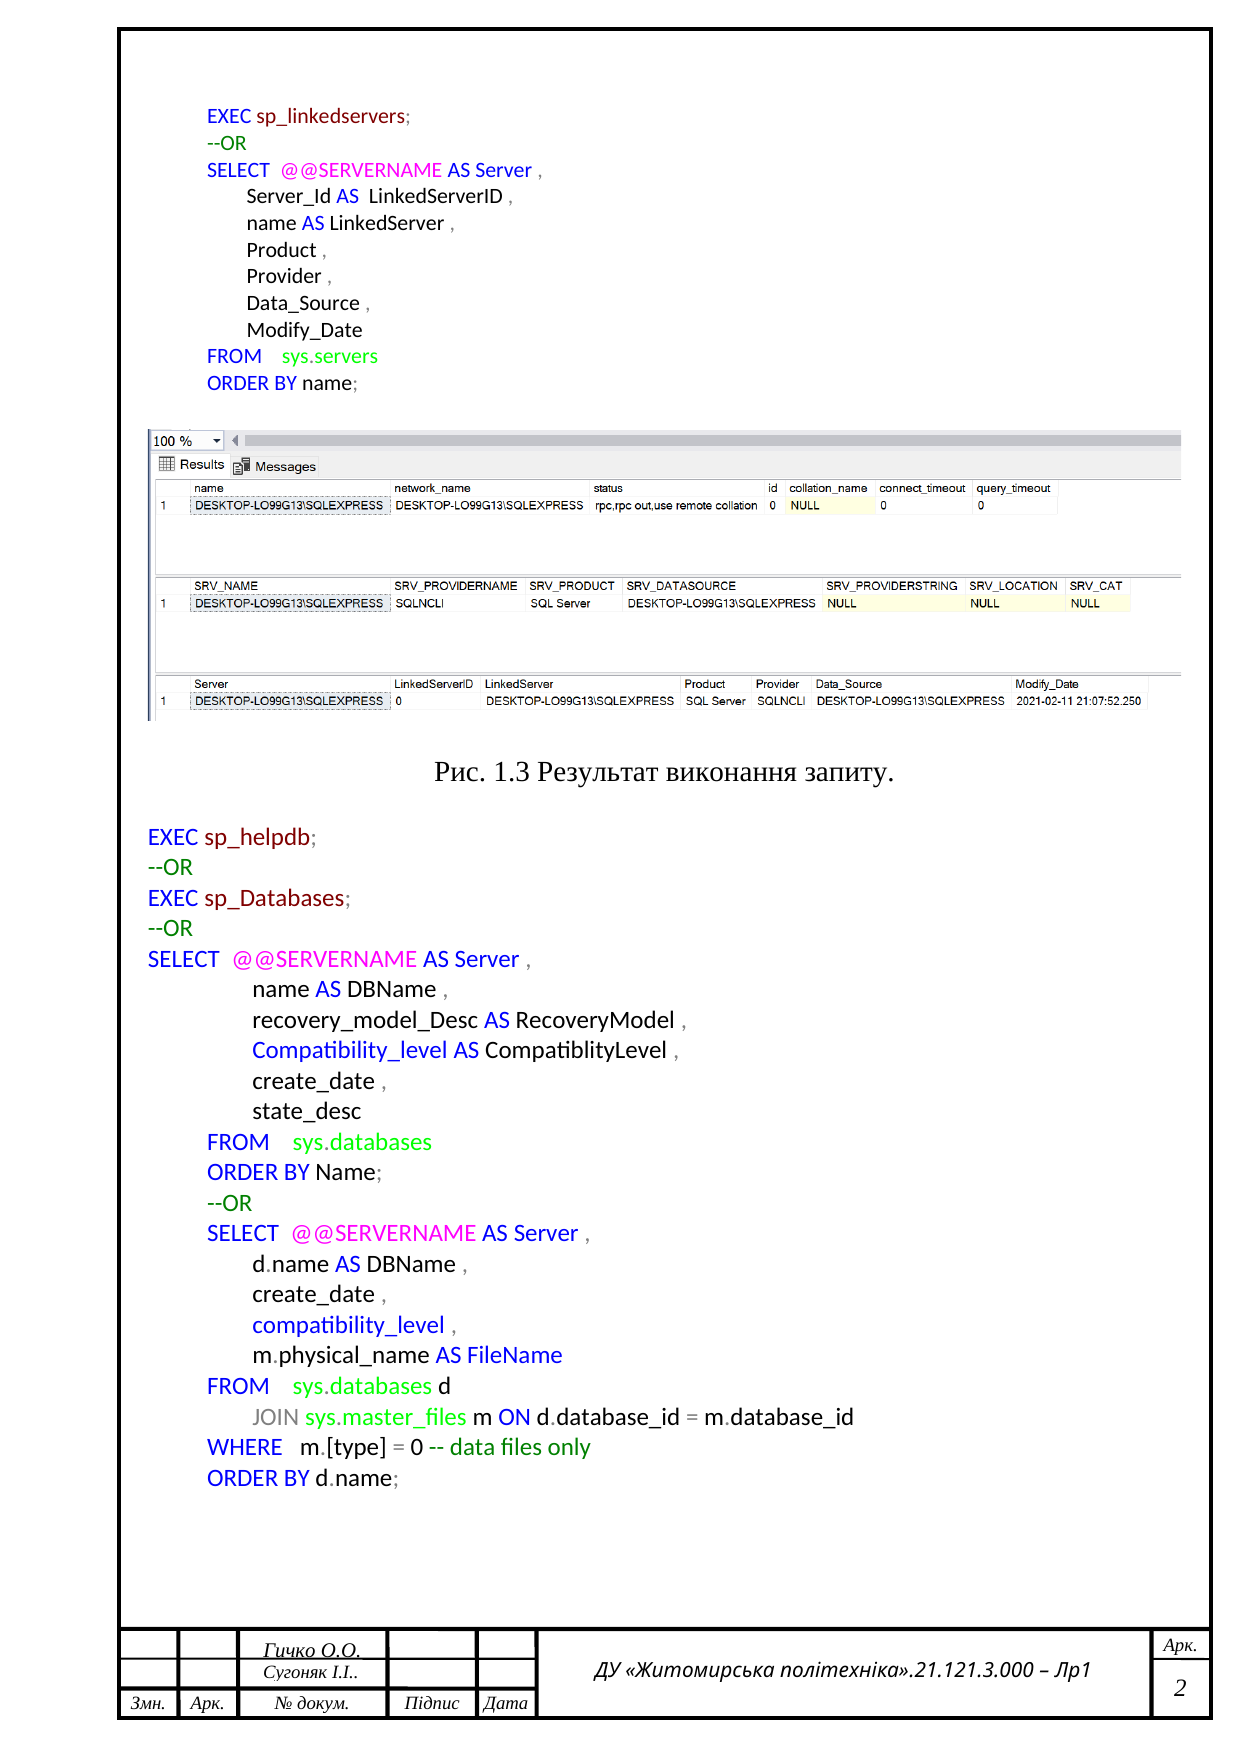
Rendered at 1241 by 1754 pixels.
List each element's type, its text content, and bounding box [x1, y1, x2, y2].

text EXEC sp_helpdb; [148, 821, 1181, 851]
text m.physical_name AS FileName [207, 1340, 1181, 1370]
text compatibility_level , [207, 1309, 1181, 1340]
text Compatibility_level AS CompatiblityLevel , [207, 1034, 1181, 1065]
text Provider , [207, 263, 1181, 289]
picture [147, 429, 1182, 721]
text ORDER BY name; [207, 369, 1181, 396]
text SELECT @@SERVERNAME AS Server , [148, 943, 1181, 973]
text ORDER BY Name; [207, 1157, 1181, 1187]
text WHERE m.[type] = 0 -- data files only [207, 1431, 1181, 1462]
text EXEC sp_linkedservers; [207, 103, 1181, 129]
text EXEC sp_Databases; [148, 882, 1181, 912]
text create_date , [207, 1065, 1181, 1096]
text SELECT @@SERVERNAME AS Server , [207, 156, 1181, 183]
text SELECT @@SERVERNAME AS Server , [207, 1218, 1181, 1248]
text Рис. 1.3 Результат виконання запиту. [148, 754, 1181, 787]
text ORDER BY d.name; [207, 1462, 1181, 1492]
text JOIN sys.master_files m ON d.database_id = m.database_id [207, 1401, 1181, 1431]
text FROM sys.servers [207, 343, 1181, 369]
text Product , [207, 236, 1181, 263]
text FROM sys.databases [207, 1126, 1181, 1157]
text name AS DBName , [207, 973, 1181, 1004]
text state_desc [207, 1096, 1181, 1126]
text d.name AS DBName , [207, 1248, 1181, 1279]
text recovery_model_Desc AS RecoveryModel , [207, 1004, 1181, 1034]
text FROM sys.databases d [207, 1370, 1181, 1401]
text Data_Source , [207, 289, 1181, 316]
text --OR [207, 1187, 1181, 1218]
text Server_Id AS LinkedServerID , [207, 183, 1181, 209]
text --OR [148, 851, 1181, 882]
text create_date , [207, 1279, 1181, 1309]
text --OR [207, 129, 1181, 156]
text --OR [148, 912, 1181, 943]
text name AS LinkedServer , [207, 209, 1181, 236]
text Modify_Date [207, 316, 1181, 343]
